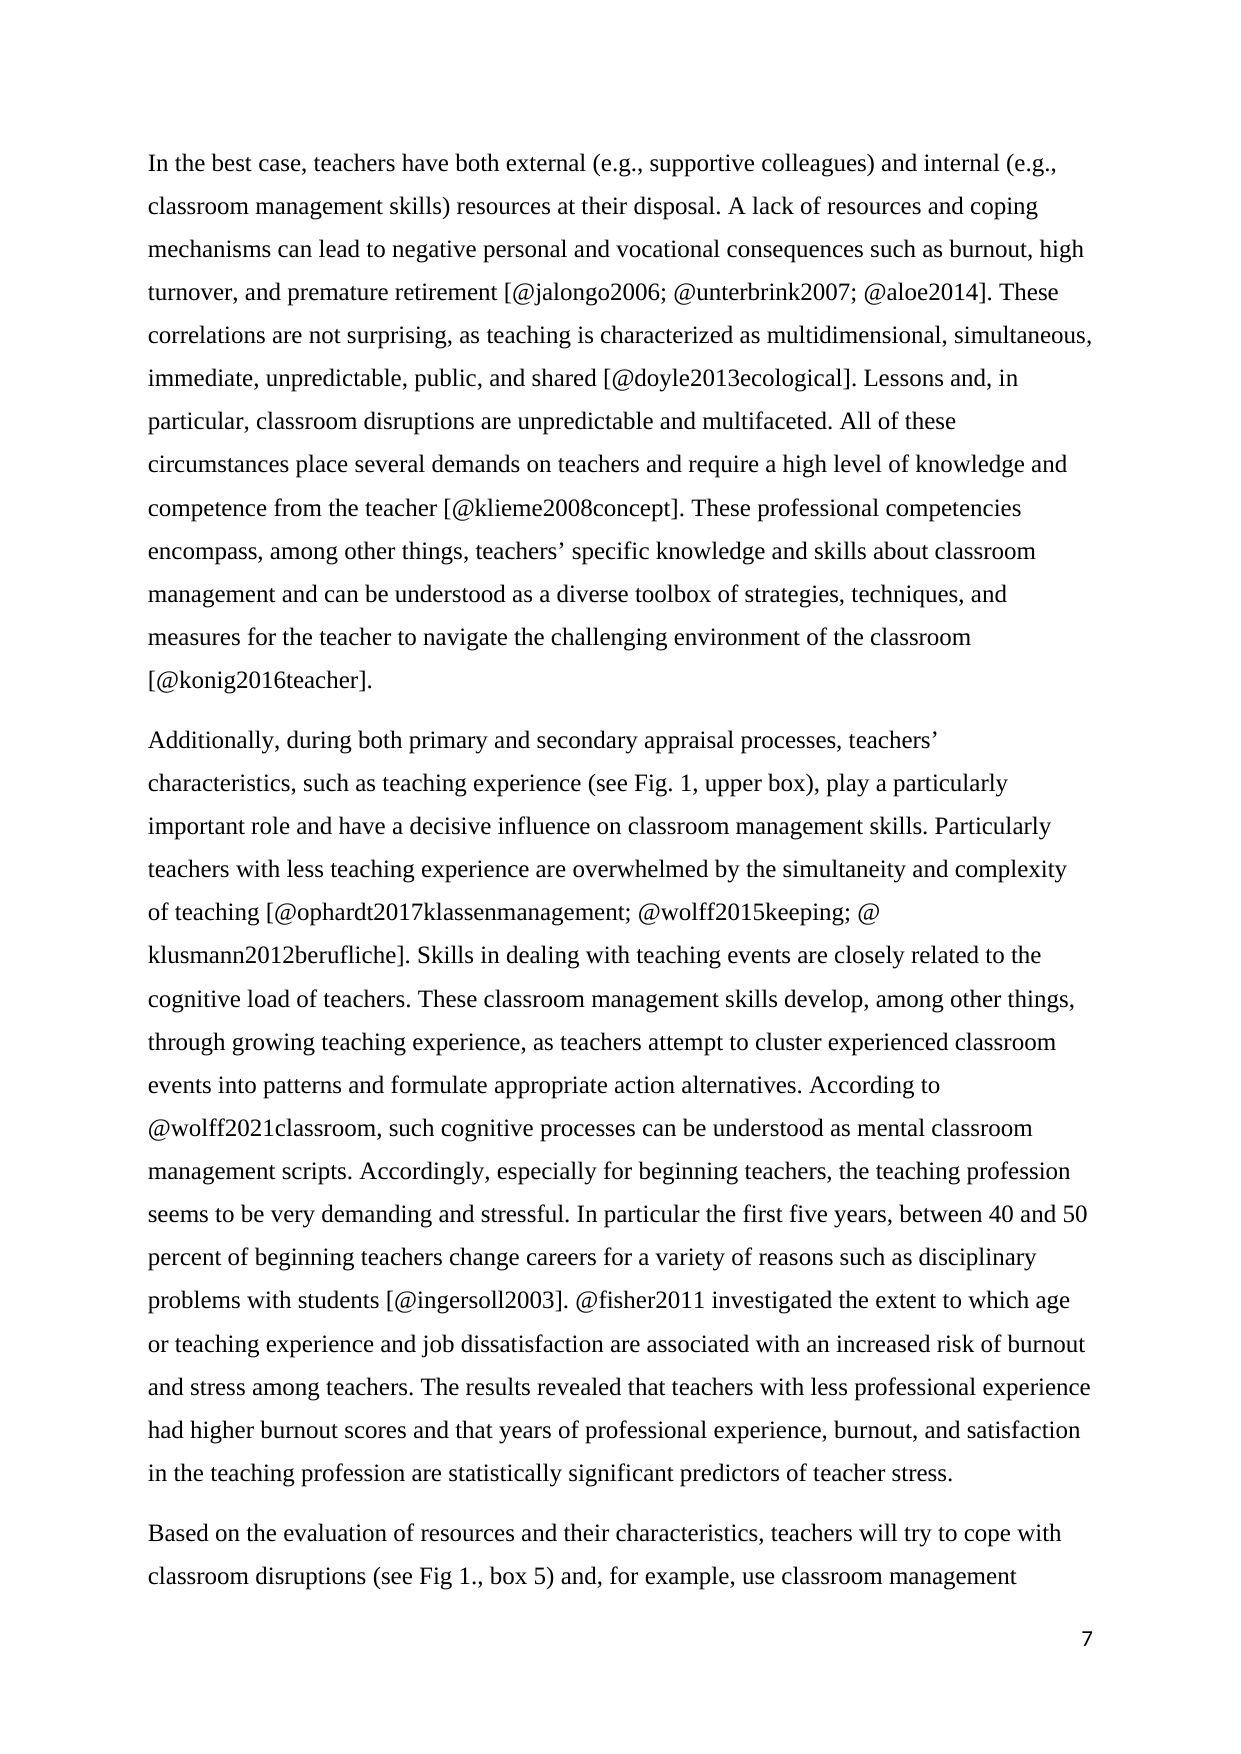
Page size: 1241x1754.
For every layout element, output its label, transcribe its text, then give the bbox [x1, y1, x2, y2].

text Additionally, during both primary and secondary appraisal processes, teachers’ characteristics, such as teaching experience (see Fig. 1, upper box), play a particularly important role and have a decisive influence on classroom management skills. Particularly teachers with less teaching experience are overwhelmed by the simultaneity and complexity of teaching [@ophardt2017klassenmanagement; @wolff2015keeping; @ klusmann2012berufliche]. Skills in dealing with teaching events are closely related to the cognitive load of teachers. These classroom management skills develop, among other things, through growing teaching experience, as teachers attempt to cluster experienced classroom events into patterns and formulate appropriate action alternatives. According to @wolff2021classroom, such cognitive processes can be understood as mental classroom management scripts. Accordingly, especially for beginning teachers, the teaching profession seems to be very demanding and stressful. In particular the first five years, between 40 and 50 percent of beginning teachers change careers for a variety of reasons such as disciplinary problems with students [@ingersoll2003]. @fisher2011 investigated the extent to which age or teaching experience and job dissatisfaction are associated with an increased risk of burnout and stress among teachers. The results revealed that teachers with less professional experience had higher burnout scores and that years of professional experience, burnout, and satisfaction in the teaching profession are statistically significant predictors of teacher stress. [148, 725, 1093, 1487]
